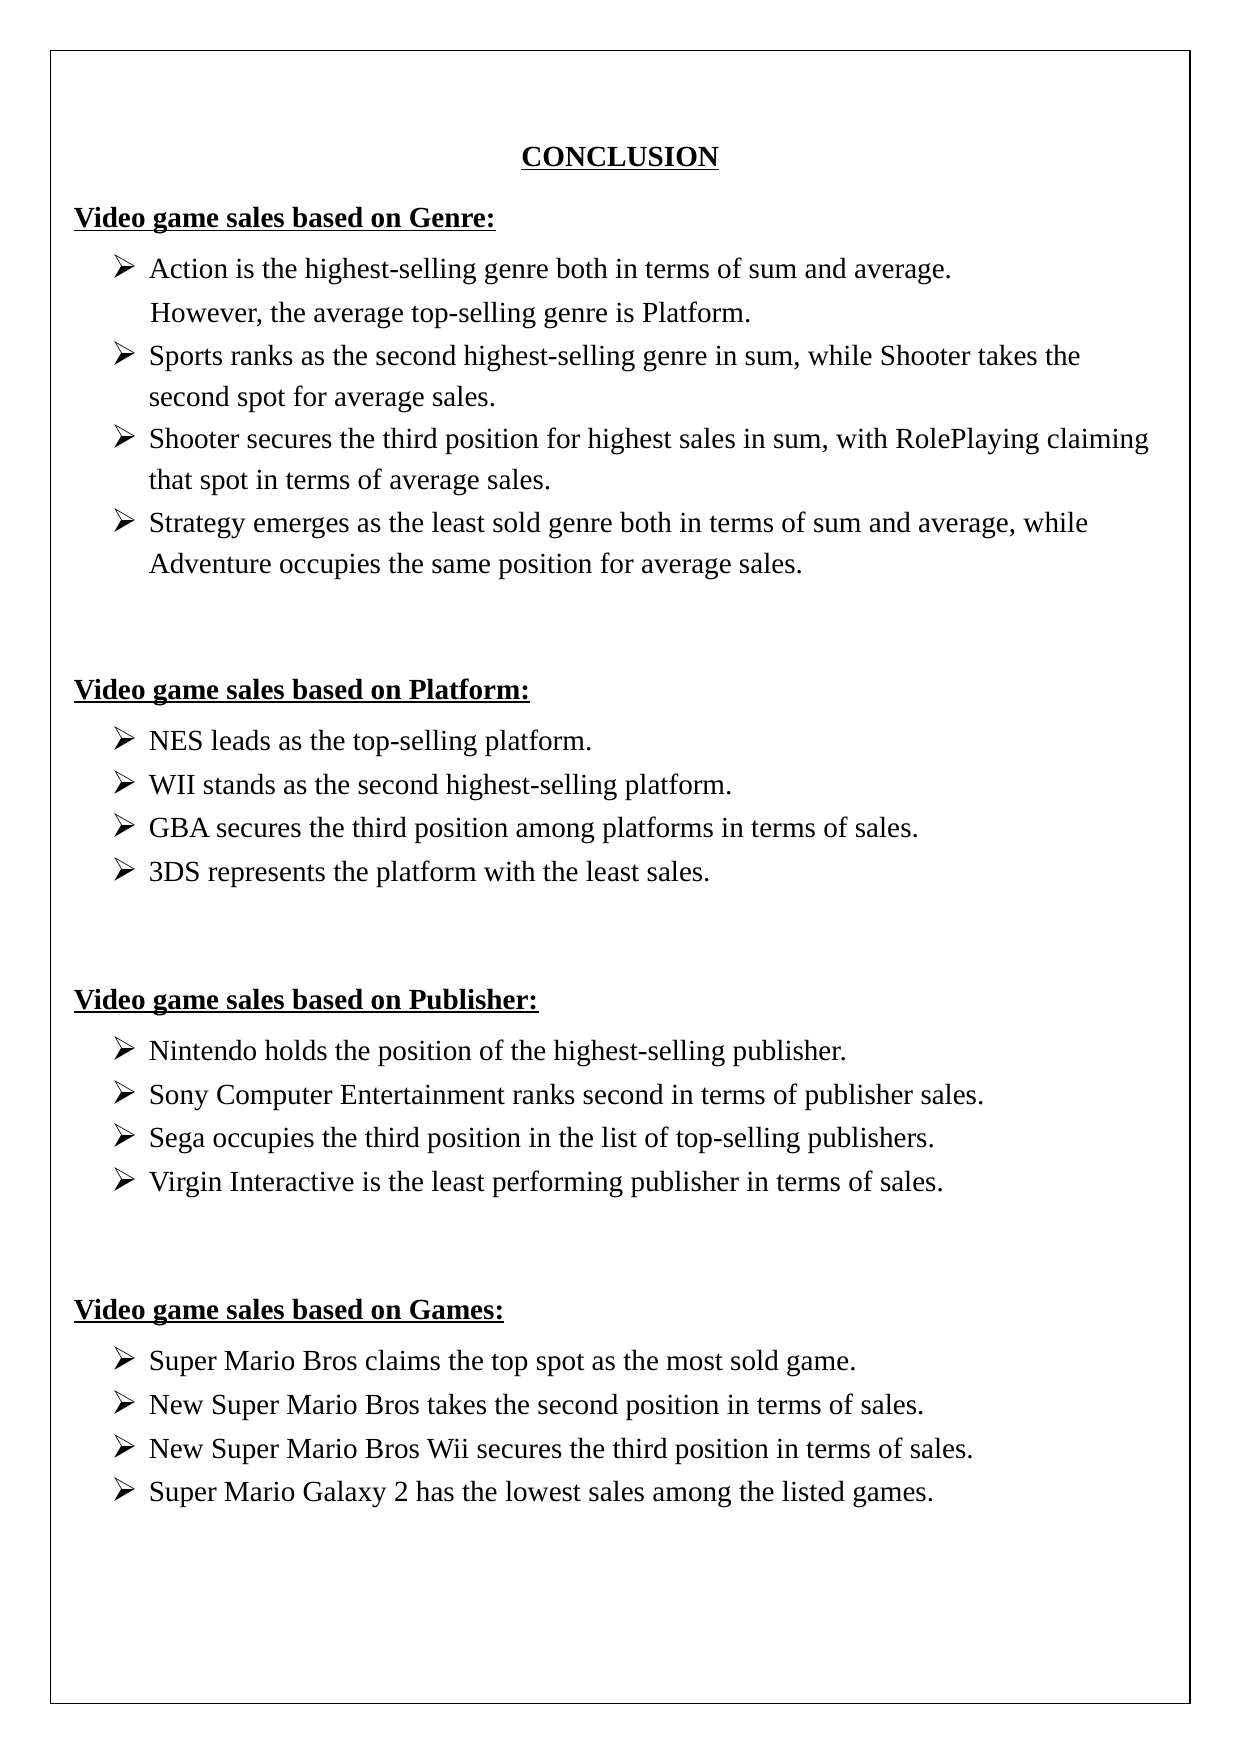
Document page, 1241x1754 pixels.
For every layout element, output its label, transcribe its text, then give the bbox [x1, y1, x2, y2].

list Super Mario Galaxy 2 has the lowest sales among the listed games. [111, 1474, 1163, 1509]
list Action is the highest-selling genre both in terms of sum and average. [111, 252, 1163, 286]
list Strategy emerges as the least sold genre both in terms of sum and average, while Adventure occupies the same position for average sales. [111, 505, 1163, 580]
list New Super Mario Bros takes the second position in terms of sales. [111, 1387, 1163, 1422]
text Video game sales based on Genre: [73, 201, 1164, 234]
list Sports ranks as the second highest-selling genre in sum, while Shooter takes the second spot for average sales. [111, 338, 1163, 412]
list Virgin Interactive is the least performing publisher in terms of sales. [111, 1164, 1163, 1199]
list Sony Computer Entertainment ranks second in terms of publisher sales. [111, 1077, 1163, 1111]
list NES leads as the top-selling platform. [111, 723, 1163, 758]
list Nintendo holds the position of the highest-selling publisher. [111, 1033, 1163, 1068]
list Shooter secures the third position for highest sales in sum, with RolePlaying claiming that spot in terms of average sales. [111, 421, 1163, 496]
list GBA secures the third position among platforms in terms of sales. [111, 811, 1163, 845]
list Super Mario Bros claims the top spot as the most sold game. [111, 1343, 1163, 1378]
text Video game sales based on Publisher: [73, 982, 1164, 1016]
subtitle CONCLUSION [150, 139, 1090, 173]
list New Super Mario Bros Wii secures the third position in terms of sales. [111, 1431, 1163, 1465]
list Sega occupies the third position in the list of top-selling publishers. [111, 1121, 1163, 1155]
text Video game sales based on Platform: [73, 672, 1164, 706]
text However, the average top-selling genre is Platform. [150, 295, 1163, 329]
text Video game sales based on Games: [73, 1292, 1164, 1326]
list WII stands as the second highest-selling platform. [111, 767, 1163, 801]
list 3DS represents the platform with the least sales. [111, 854, 1163, 889]
